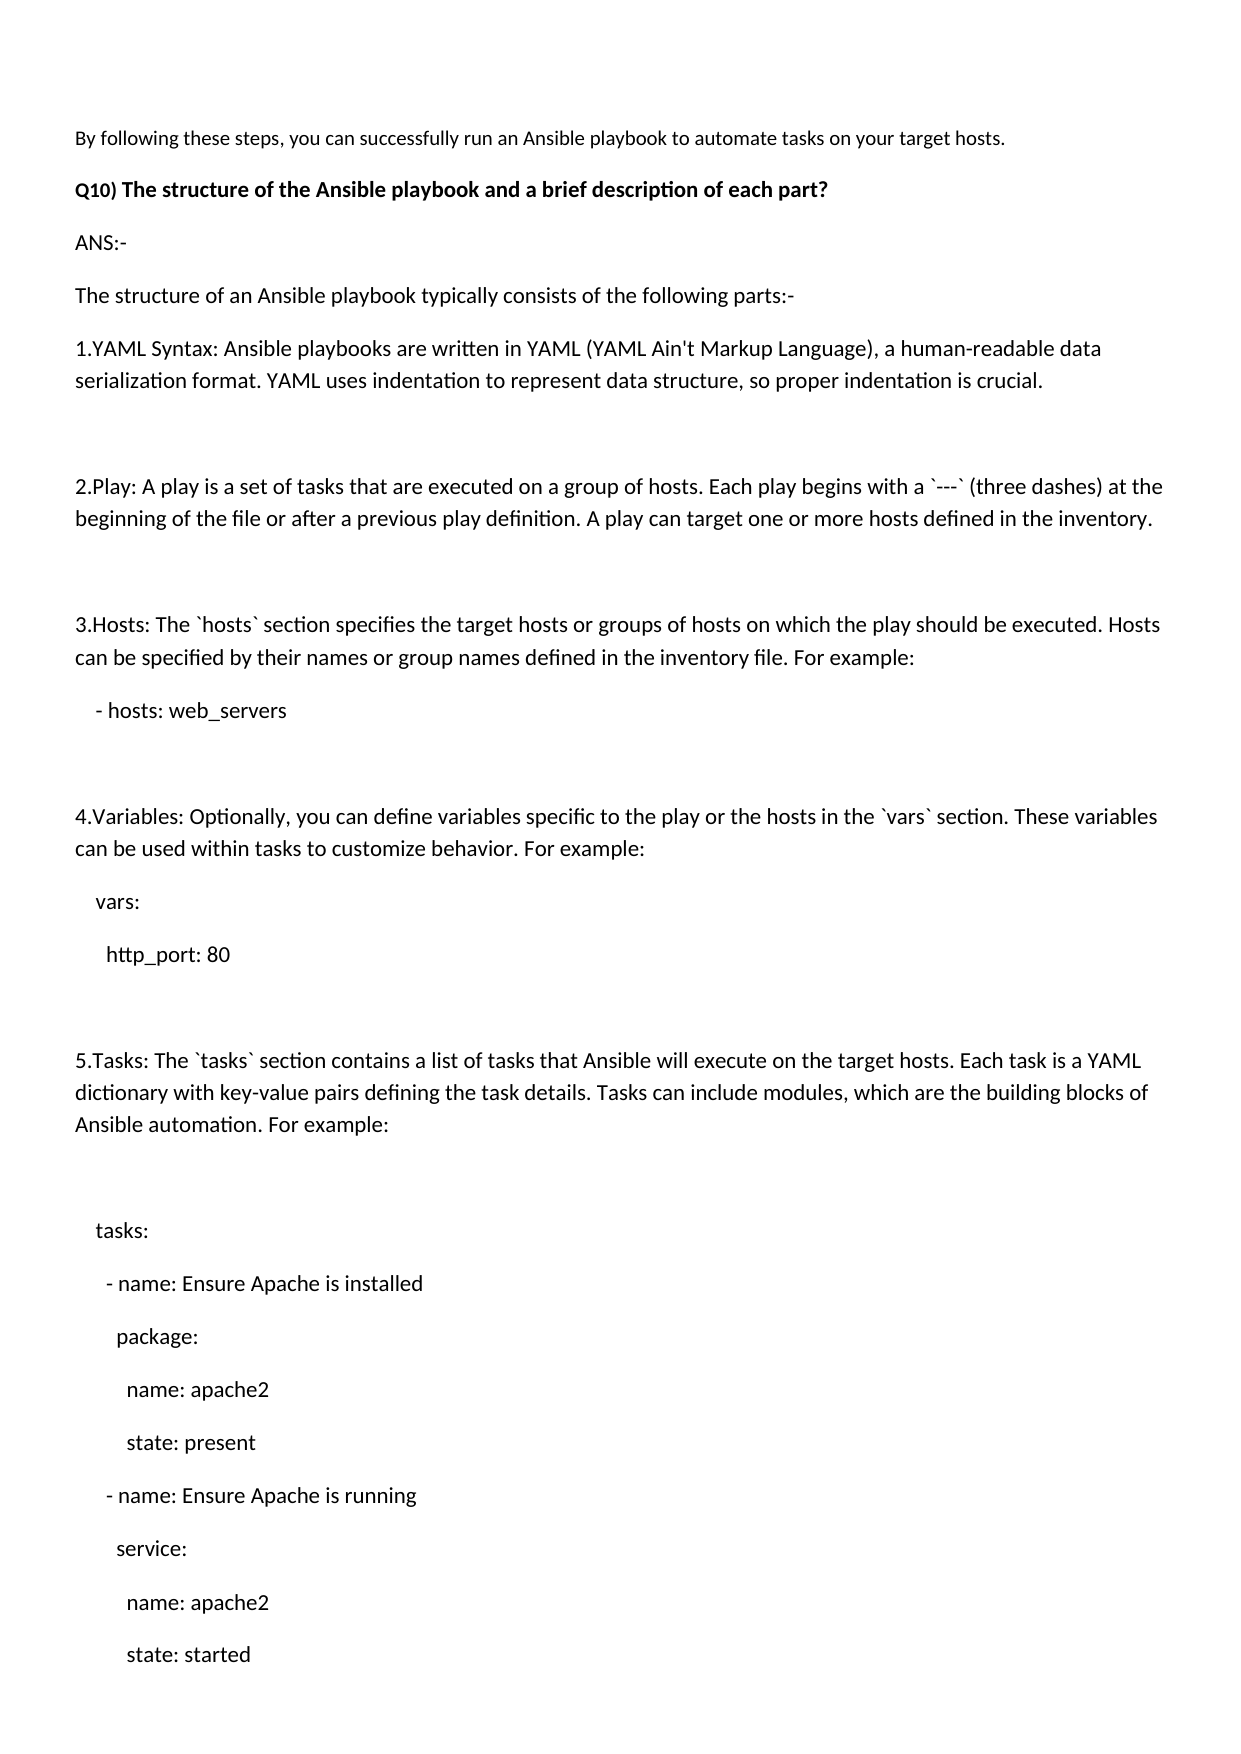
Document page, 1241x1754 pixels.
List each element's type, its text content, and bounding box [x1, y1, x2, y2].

text name: apache2 [75, 1588, 1165, 1616]
text http_port: 80 [75, 940, 1165, 968]
text - name: Ensure Apache is installed [75, 1269, 1165, 1297]
text 1.YAML Syntax: Ansible playbooks are written in YAML (YAML Ain't Markup Language), a human-readable data serialization format. YAML uses indentation to represent data structure, so proper indentation is crucial. [75, 334, 1165, 394]
text Q10) The structure of the Ansible playbook and a brief description of each part? [75, 175, 1165, 203]
text tasks: [75, 1216, 1165, 1244]
text name: apache2 [75, 1376, 1165, 1403]
text 4.Variables: Optionally, you can define variables specific to the play or the hosts in the `vars` section. These variables can be used within tasks to customize behavior. For example: [75, 802, 1165, 862]
text By following these steps, you can successfully run an Ansible playbook to automate tasks on your target hosts. [75, 125, 1165, 150]
text service: [75, 1534, 1165, 1563]
text state: present [75, 1428, 1165, 1457]
text 3.Hosts: The `hosts` section specifies the target hosts or groups of hosts on which the play should be executed. Hosts can be specified by their names or group names defined in the inventory file. For example: [75, 611, 1165, 671]
text - name: Ensure Apache is running [75, 1482, 1165, 1509]
text - hosts: web_servers [75, 696, 1165, 724]
text 5.Tasks: The `tasks` section contains a list of tasks that Ansible will execute on the target hosts. Each task is a YAML dictionary with key-value pairs defining the task details. Tasks can include modules, which are the building blocks of Ansible automation. For example: [75, 1046, 1165, 1138]
text package: [75, 1322, 1165, 1351]
text vars: [75, 887, 1165, 915]
text The structure of an Ansible playbook typically consists of the following parts:- [75, 281, 1165, 309]
text 2.Play: A play is a set of tasks that are executed on a group of hosts. Each play begins with a `---` (three dashes) at the beginning of the file or after a previous play definition. A play can target one or more hosts defined in the inventory. [75, 472, 1165, 532]
text state: started [75, 1641, 1165, 1669]
text ANS:- [75, 228, 1165, 256]
